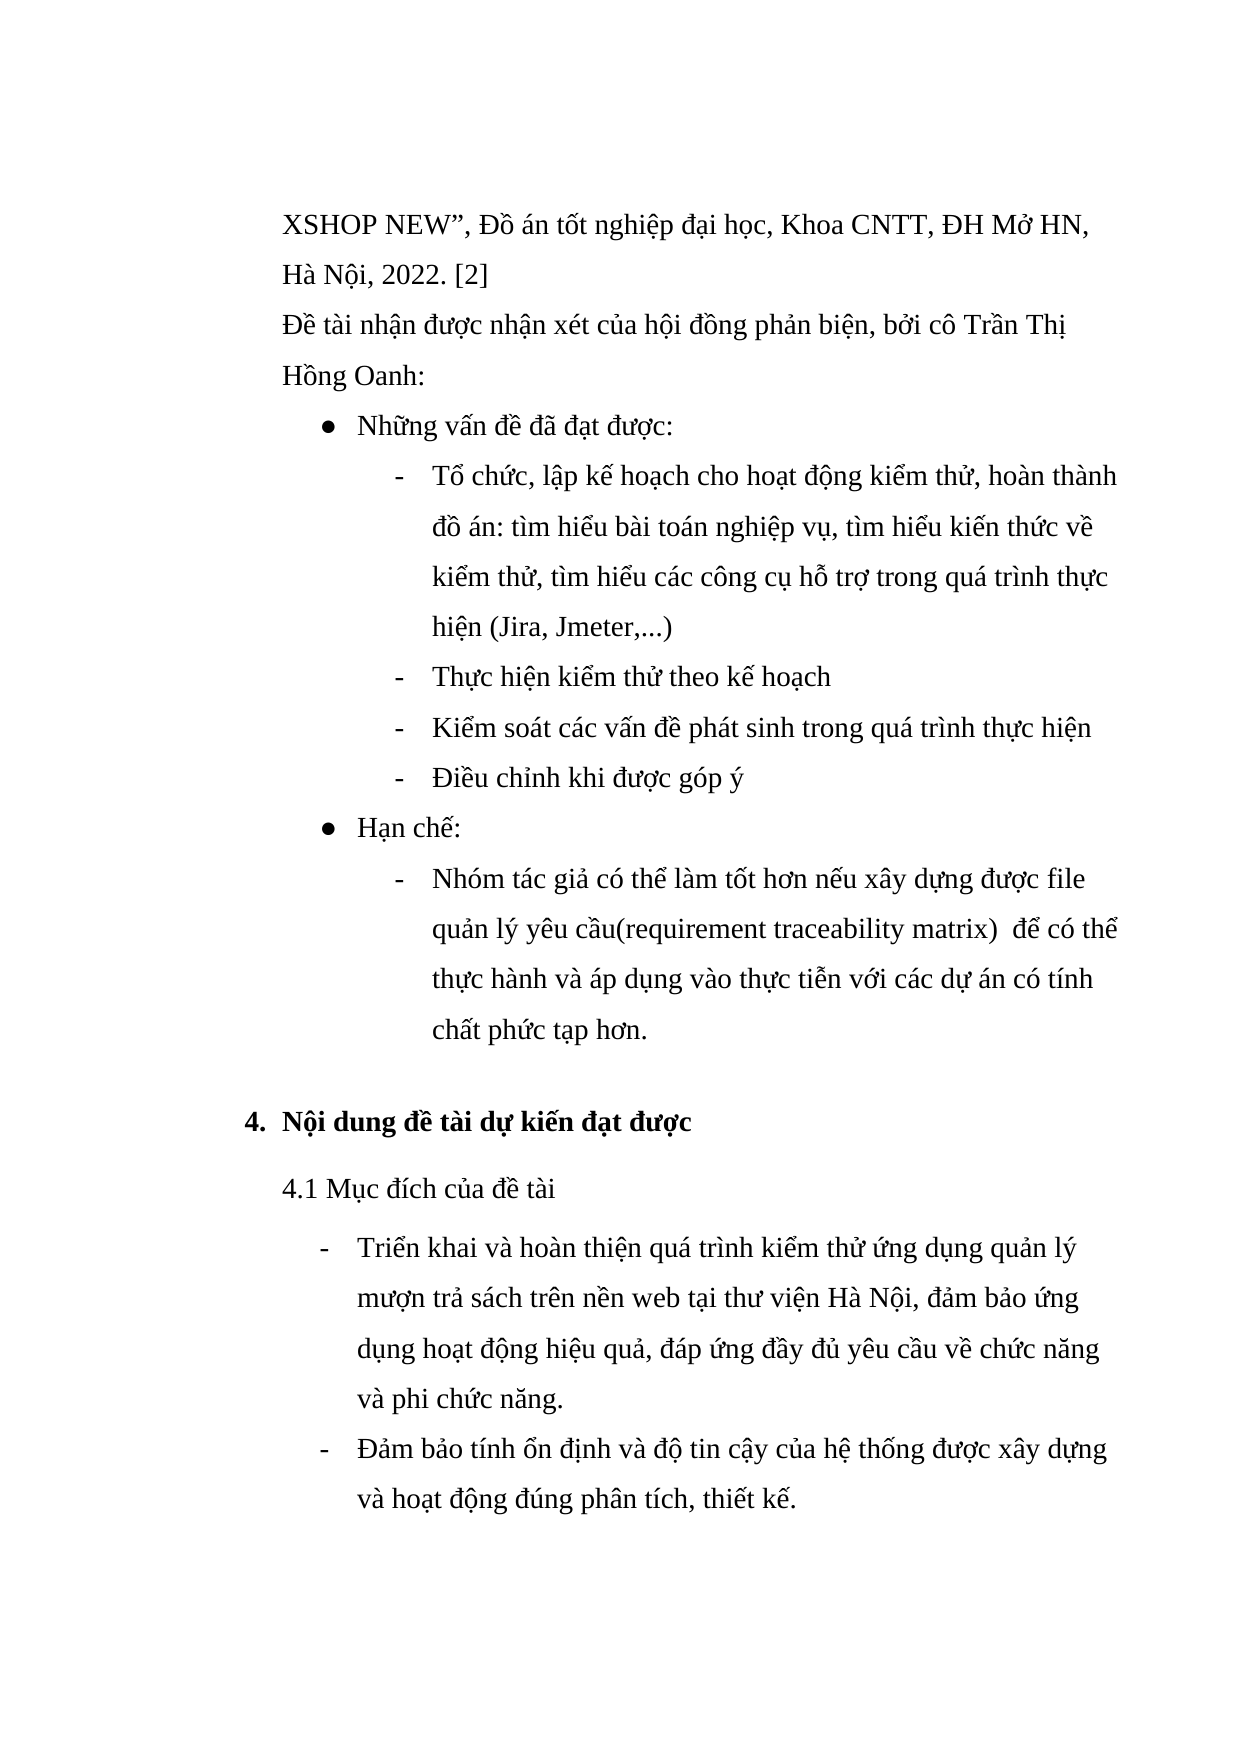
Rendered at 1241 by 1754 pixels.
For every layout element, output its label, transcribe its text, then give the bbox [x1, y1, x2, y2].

subtitle Nội dung đề tài dự kiến đạt được [244, 1104, 1122, 1137]
subtitle 4.1 Mục đích của đề tài [207, 1171, 1122, 1205]
list Điều chỉnh khi được góp ý [394, 760, 1122, 794]
text Đề tài nhận được nhận xét của hội đồng phản biện, bởi cô Trần Thị Hồng Oanh: [282, 307, 1122, 391]
list Đảm bảo tính ổn định và độ tin cậy của hệ thống được xây dựng và hoạt động đúng phân tích, thiết kế. [319, 1431, 1122, 1515]
list Triển khai và hoàn thiện quá trình kiểm thử ứng dụng quản lý mượn trả sách trên nền web tại thư viện Hà Nội, đảm bảo ứng dụng hoạt động hiệu quả, đáp ứng đầy đủ yêu cầu về chức năng và phi chức năng. [319, 1230, 1122, 1414]
list Những vấn đề đã đạt được: [319, 408, 1122, 442]
list Thực hiện kiểm thử theo kế hoạch [394, 659, 1122, 693]
list Nhóm tác giả có thể làm tốt hơn nếu xây dựng được file quản lý yêu cầu(requirement traceability matrix) để có thể thực hành và áp dụng vào thực tiễn với các dự án có tính chất phức tạp hơn. [394, 861, 1122, 1045]
list Kiểm soát các vấn đề phát sinh trong quá trình thực hiện [394, 710, 1122, 743]
list Tổ chức, lập kế hoạch cho hoạt động kiểm thử, hoàn thành đồ án: tìm hiểu bài toán nghiệp vụ, tìm hiểu kiến thức về kiểm thử, tìm hiểu các công cụ hỗ trợ trong quá trình thực hiện (Jira, Jmeter,...) [394, 458, 1122, 643]
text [282, 207, 1122, 291]
list Hạn chế: [319, 811, 1122, 844]
